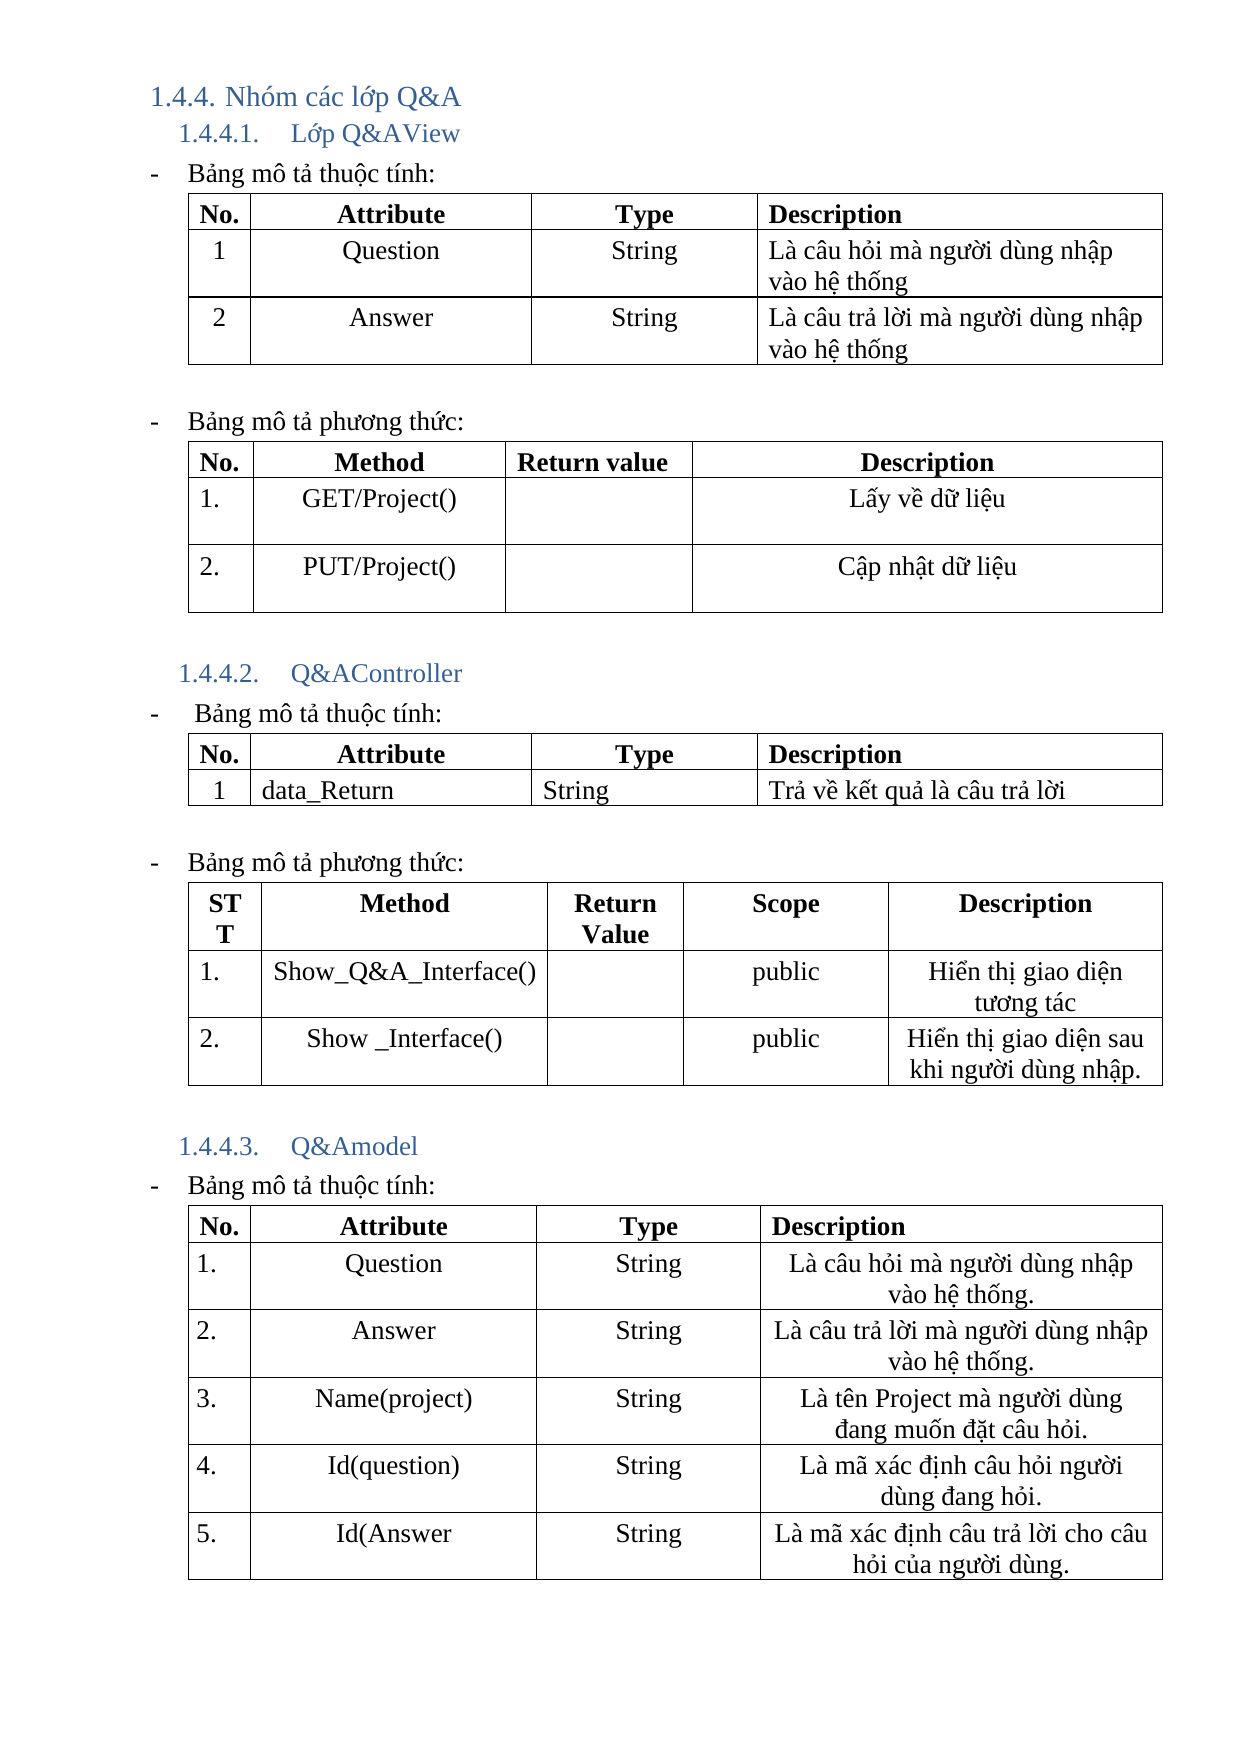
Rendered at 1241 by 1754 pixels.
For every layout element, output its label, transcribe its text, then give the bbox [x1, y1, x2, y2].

table_cell Name(project) [251, 1378, 536, 1444]
list Bảng mô tả thuộc tính: [150, 157, 1162, 188]
table_header No. [189, 734, 250, 769]
table_cell String [537, 1310, 760, 1377]
table_cell Show_Q&A_Interface() [262, 951, 547, 1017]
table_cell Id(question) [251, 1445, 536, 1512]
table_cell Là câu hỏi mà người dùng nhập vào hệ thống. [761, 1243, 1162, 1309]
table_cell Là mã xác định câu trả lời cho câu hỏi của người dùng. [761, 1513, 1162, 1579]
table_cell [548, 1018, 683, 1084]
table_cell public [684, 951, 888, 1017]
list Bảng mô tả thuộc tính: [150, 1169, 1162, 1201]
table_cell Hiển thị giao diện tương tác [889, 951, 1162, 1017]
table_header Return value [506, 442, 692, 477]
table_header No. [189, 194, 250, 229]
table_header Type [537, 1206, 760, 1242]
table_cell [189, 951, 261, 1017]
table_cell public [684, 1018, 888, 1084]
table_cell String [537, 1378, 760, 1444]
table_cell [189, 1445, 250, 1512]
table_cell [189, 1513, 250, 1579]
table_cell Trả về kết quả là câu trả lời [758, 770, 1162, 805]
subtitle Lớp Q&AView [178, 117, 1162, 148]
table_cell 2 [189, 298, 250, 364]
table_header No. [189, 442, 253, 477]
table_cell [189, 1243, 250, 1309]
table_header Description [889, 883, 1162, 949]
table_cell Là câu trả lời mà người dùng nhập vào hệ thống. [761, 1310, 1162, 1377]
table_header Description [693, 442, 1162, 477]
table_cell Question [251, 1243, 536, 1309]
table_cell [548, 951, 683, 1017]
table_cell String [532, 230, 757, 296]
subtitle Nhóm các lớp Q&A [150, 79, 1162, 113]
table_header Type [532, 194, 757, 229]
table_header Method [254, 442, 505, 477]
table_cell [506, 478, 692, 544]
table_header Return Value [548, 883, 683, 949]
list Bảng mô tả phương thức: [150, 846, 1162, 877]
table_cell 1 [189, 770, 250, 805]
subtitle Q&AController [178, 657, 1162, 688]
table_header Description [758, 734, 1162, 769]
table_header No. [189, 1206, 250, 1242]
table_header Scope [684, 883, 888, 949]
table_cell data_Return [251, 770, 531, 805]
table_cell Cập nhật dữ liệu [693, 545, 1162, 612]
table_header Attribute [251, 734, 531, 769]
table_cell String [537, 1243, 760, 1309]
table_cell Answer [251, 1310, 536, 1377]
table_header Description [761, 1206, 1162, 1242]
table_cell Là mã xác định câu hỏi người dùng đang hỏi. [761, 1445, 1162, 1512]
table_cell Question [251, 230, 531, 296]
table_cell 1 [189, 230, 250, 296]
table_cell Answer [251, 298, 531, 364]
table_header Attribute [251, 1206, 536, 1242]
table_cell [189, 478, 253, 544]
table_cell [189, 545, 253, 612]
table_cell Show _Interface() [262, 1018, 547, 1084]
list Bảng mô tả thuộc tính: [150, 697, 1162, 728]
table_cell Là câu hỏi mà người dùng nhập vào hệ thống [758, 230, 1162, 296]
table_cell Là câu trả lời mà người dùng nhập vào hệ thống [758, 298, 1162, 364]
table_cell Là tên Project mà người dùng đang muốn đặt câu hỏi. [761, 1378, 1162, 1444]
table_cell [189, 1018, 261, 1084]
table_cell [189, 1378, 250, 1444]
table_cell PUT/Project() [254, 545, 505, 612]
table_cell Id(Answer [251, 1513, 536, 1579]
table_cell Lấy về dữ liệu [693, 478, 1162, 544]
table_cell GET/Project() [254, 478, 505, 544]
table_cell String [532, 298, 757, 364]
table_cell Hiển thị giao diện sau khi người dùng nhập. [889, 1018, 1162, 1084]
list Bảng mô tả phương thức: [150, 405, 1162, 436]
subtitle Q&Amodel [178, 1129, 1162, 1161]
table_cell String [532, 770, 757, 805]
table_cell String [537, 1445, 760, 1512]
table_header Description [758, 194, 1162, 229]
table_header STT [189, 883, 261, 949]
table_cell [506, 545, 692, 612]
table_header Attribute [251, 194, 531, 229]
table_header Method [262, 883, 547, 949]
table_header Type [532, 734, 757, 769]
table_cell String [537, 1513, 760, 1579]
table_cell [189, 1310, 250, 1377]
